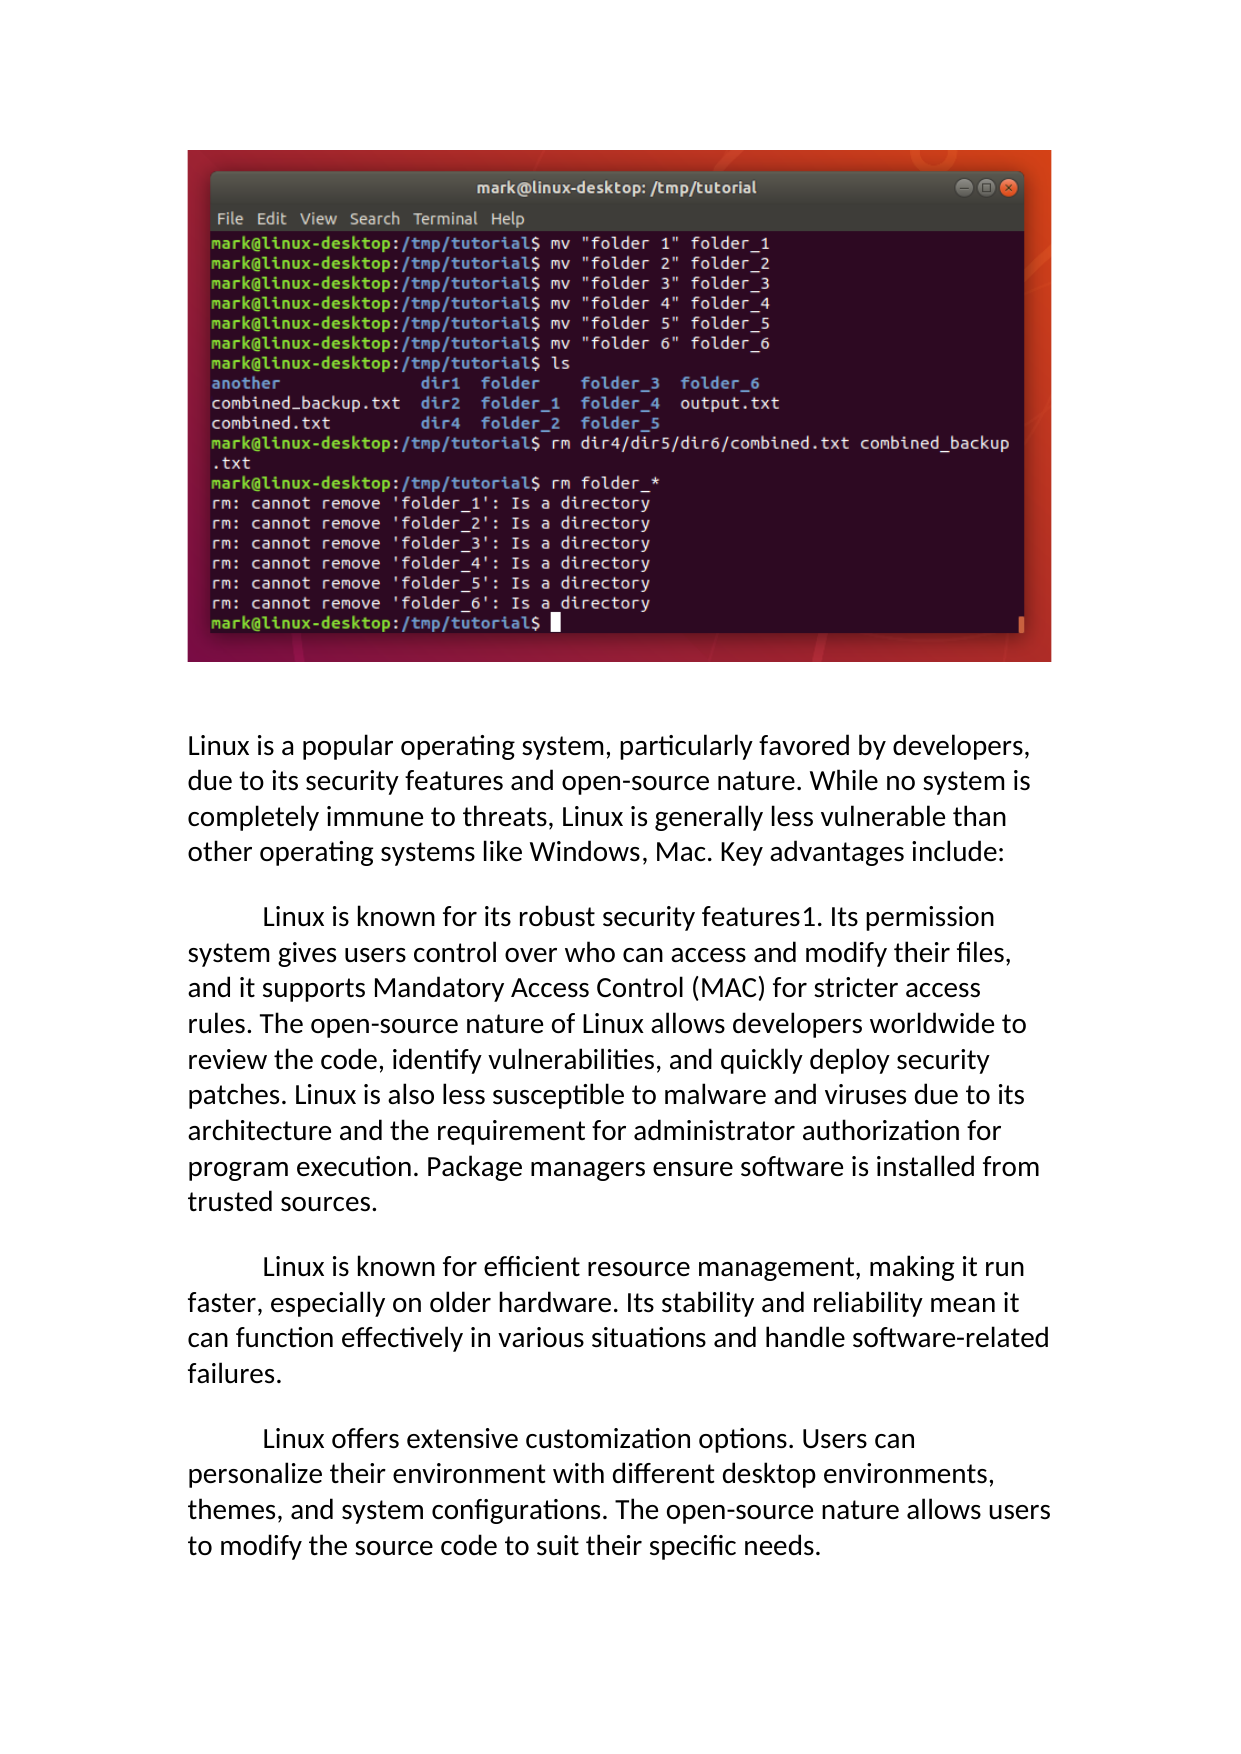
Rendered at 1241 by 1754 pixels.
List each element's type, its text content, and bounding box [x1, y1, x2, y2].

text Linux is a popular operating system, particularly favored by developers, due to its security features and open-source nature. While no system is completely immune to threats, Linux is generally less vulnerable than other operating systems like Windows, Mac. Key advantages include: [187, 727, 1053, 869]
text Linux is known for its robust security features1. Its permission system gives users control over who can access and modify their files, and it supports Mandatory Access Control (MAC) for stricter access rules. The open-source nature of Linux allows developers worldwide to review the code, identify vulnerabilities, and quickly deploy security patches. Linux is also less susceptible to malware and viruses due to its architecture and the requirement for administrator authorization for program execution. Package managers ensure software is installed from trusted sources. [187, 898, 1053, 1219]
text Linux is known for efficient resource management, making it run faster, especially on older hardware. Its stability and reliability mean it can function effectively in various situations and handle software-related failures. [187, 1248, 1053, 1391]
text Linux offers extensive customization options. Users can personalize their environment with different desktop environments, themes, and system configurations. The open-source nature allows users to modify the source code to suit their specific needs. [187, 1420, 1053, 1562]
picture [187, 150, 1052, 662]
